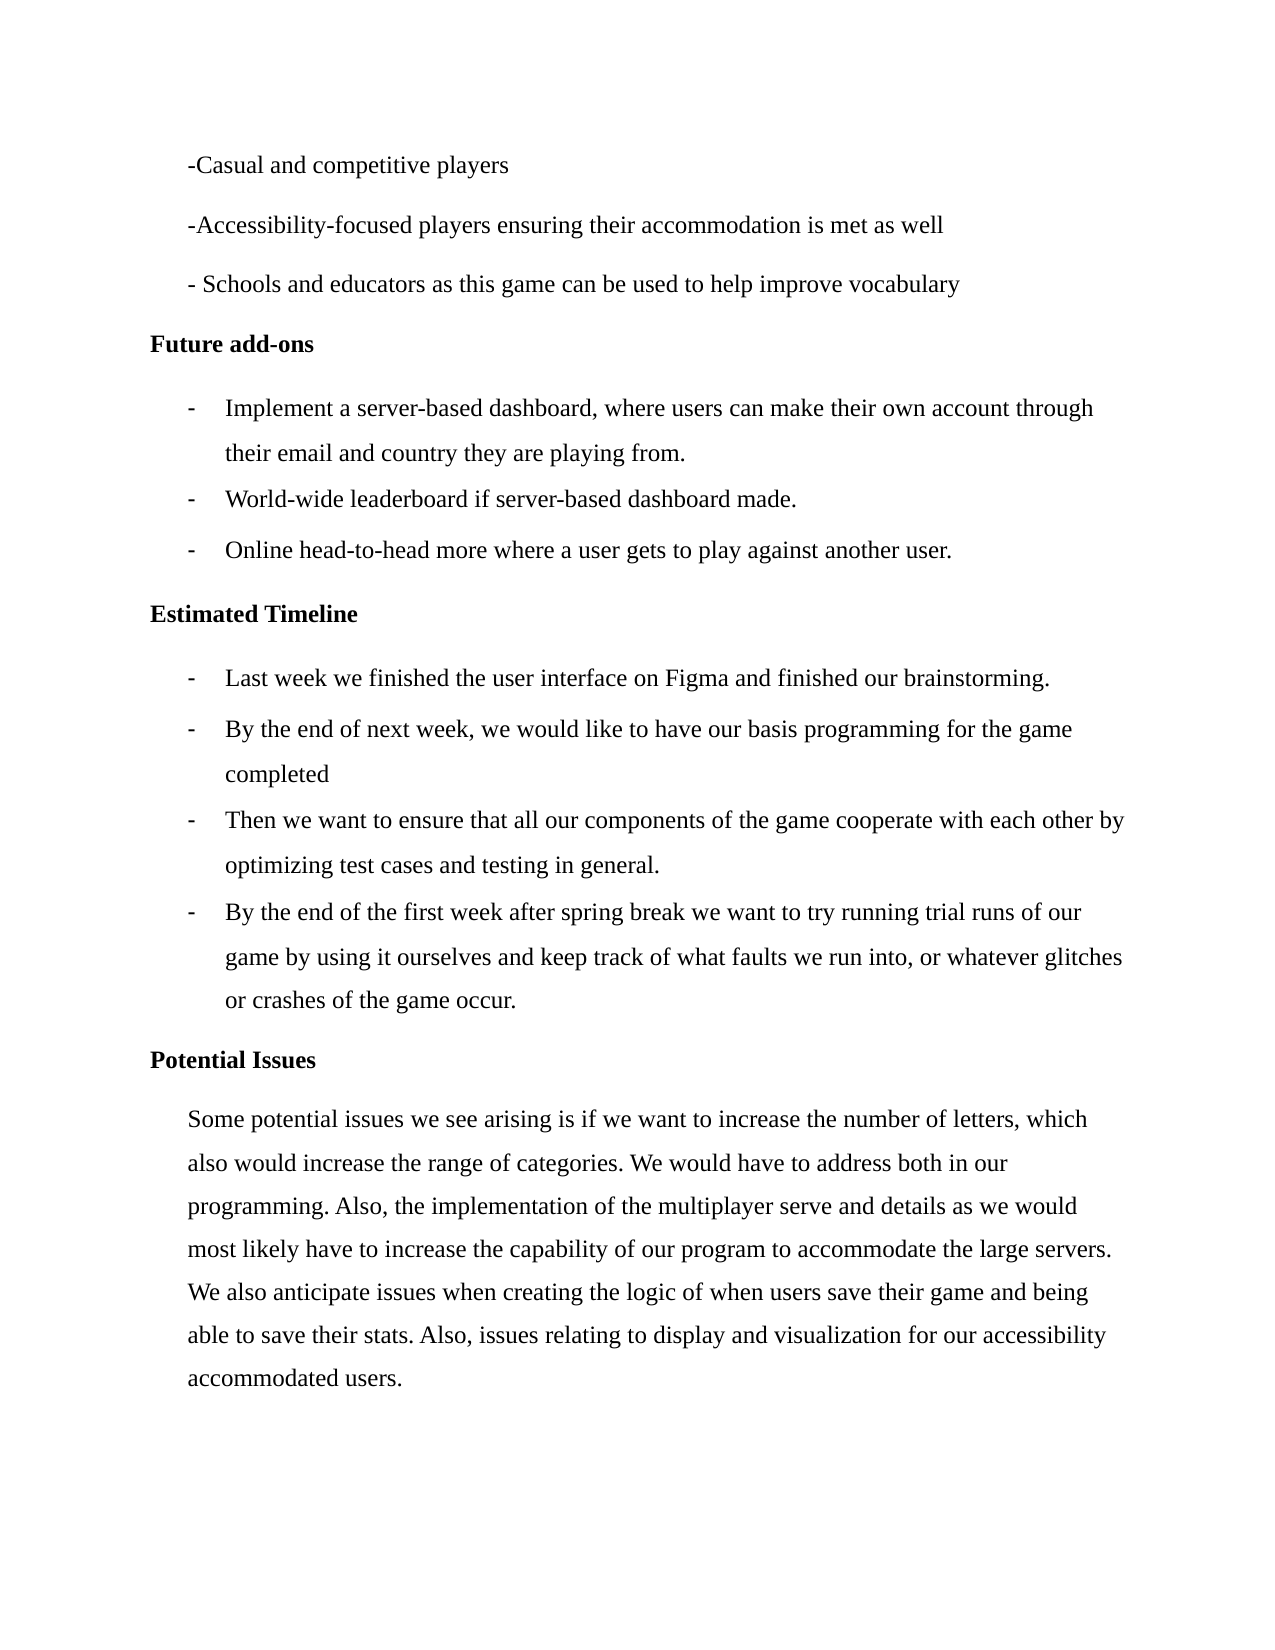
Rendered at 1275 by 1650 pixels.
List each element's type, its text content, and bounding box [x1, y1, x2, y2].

list Implement a server-based dashboard, where users can make their own account through their email and country they are playing from. [187, 389, 1125, 466]
text Future add-ons [150, 329, 1125, 358]
text - Schools and educators as this game can be used to help improve vocabulary [187, 269, 1125, 298]
text -Accessibility-focused players ensuring their accommodation is met as well [187, 210, 1125, 238]
list By the end of next week, we would like to have our basis programming for the game completed [187, 710, 1125, 787]
text Potential Issues [150, 1045, 1125, 1073]
text Estimated Timeline [150, 599, 1125, 628]
list By the end of the first week after spring break we want to try running trial runs of our game by using it ourselves and keep track of what faults we run into, or whatever glitches or crashes of the game occur. [187, 893, 1125, 1014]
text Some potential issues we see arising is if we want to increase the number of letters, which also would increase the range of categories. We would have to address both in our programming. Also, the implementation of the multiplayer serve and details as we would most likely have to increase the capability of our program to accommodate the large servers. We also anticipate issues when creating the logic of when users save their game and being able to save their stats. Also, issues relating to display and visualization for our accessibility accommodated users. [187, 1104, 1125, 1392]
list Online head-to-head more where a user gets to play against another user. [187, 532, 1125, 566]
text -Casual and competitive players [187, 150, 1125, 179]
list World-wide leaderboard if server-based dashboard made. [187, 481, 1125, 515]
list Last week we finished the user interface on Figma and finished our brainstorming. [187, 659, 1125, 693]
list Then we want to ensure that all our components of the game cooperate with each other by optimizing test cases and testing in general. [187, 802, 1125, 879]
